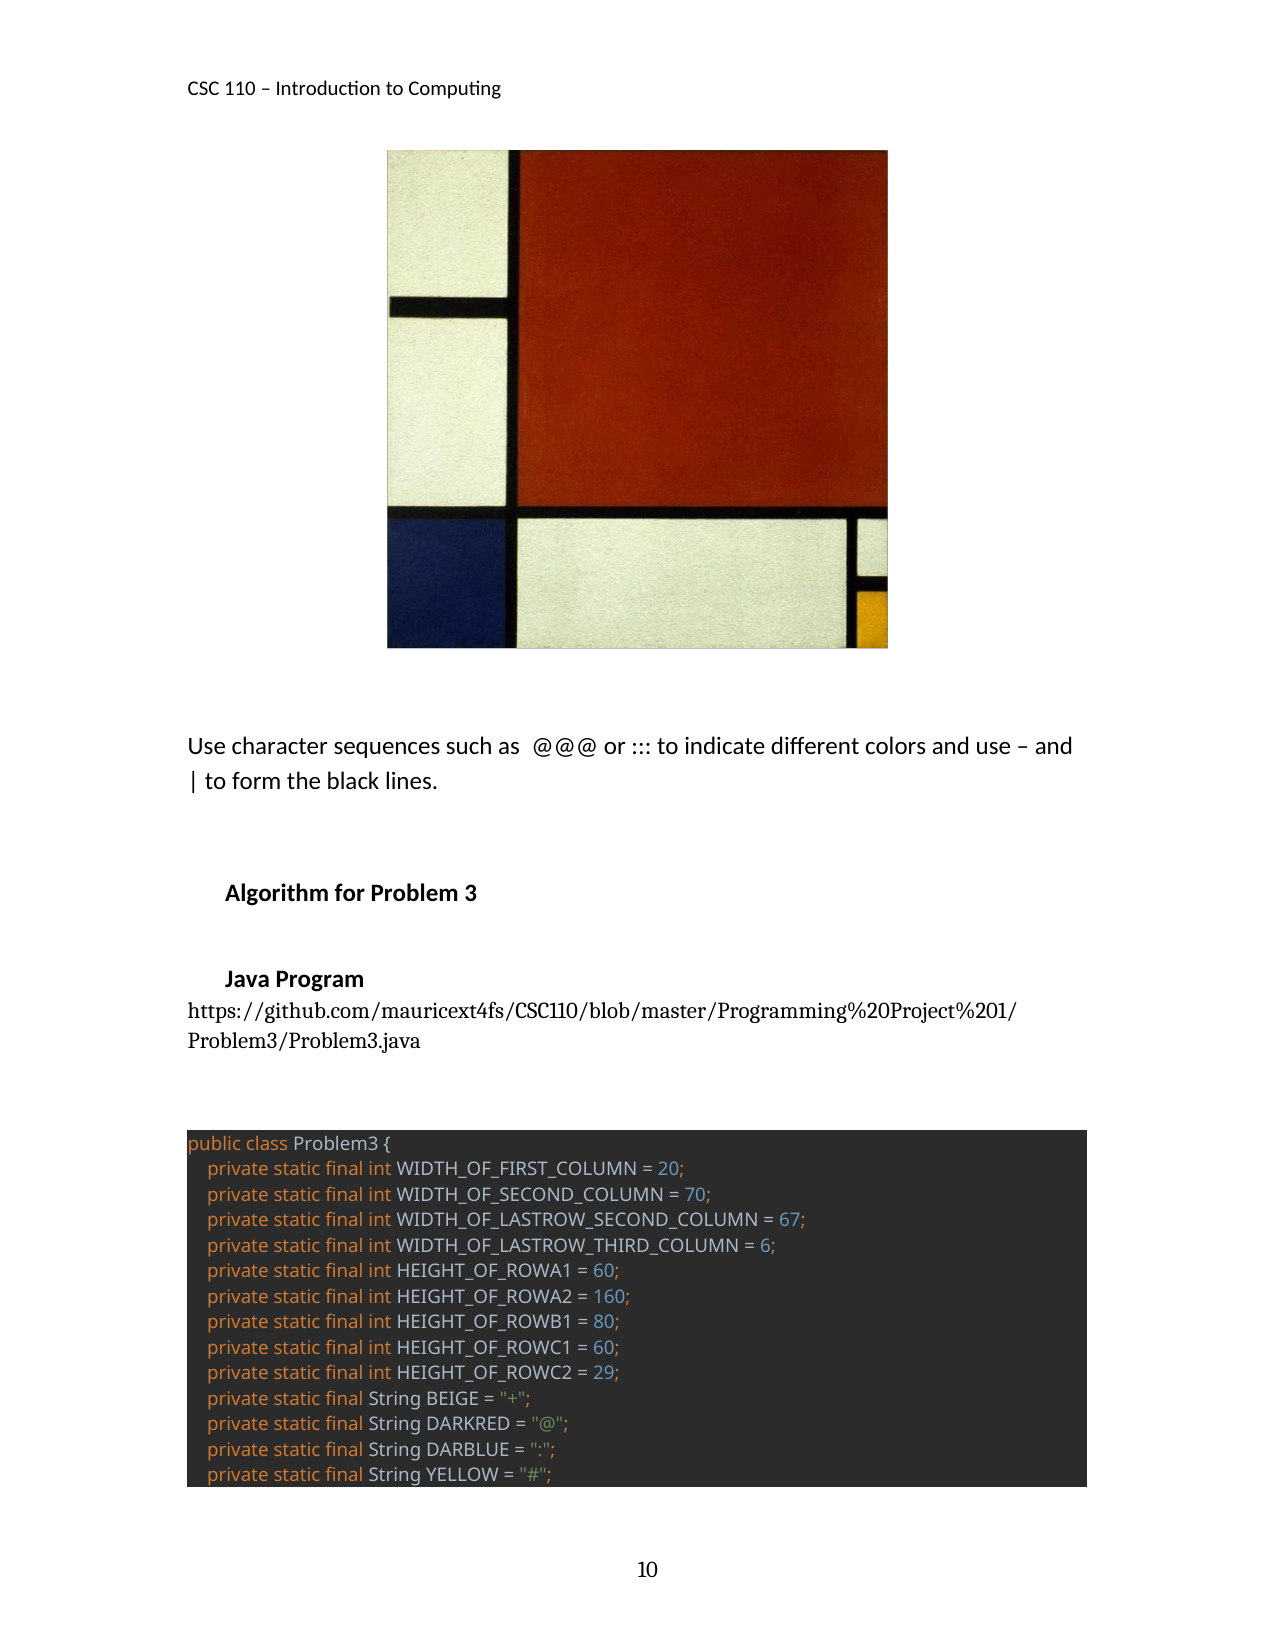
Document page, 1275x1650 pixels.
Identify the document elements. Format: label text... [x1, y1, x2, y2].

text https://github.com/mauricext4fs/CSC110/blob/master/Programming%20Project%201/Problem3/Problem3.java [187, 998, 1087, 1054]
text Use character sequences such as @@@ or ::: to indicate different colors and use – and | to form the black lines. [187, 730, 1087, 796]
picture [387, 150, 888, 650]
subtitle Algorithm for Problem 3 [225, 877, 1087, 907]
subtitle Java Program [225, 963, 1087, 993]
